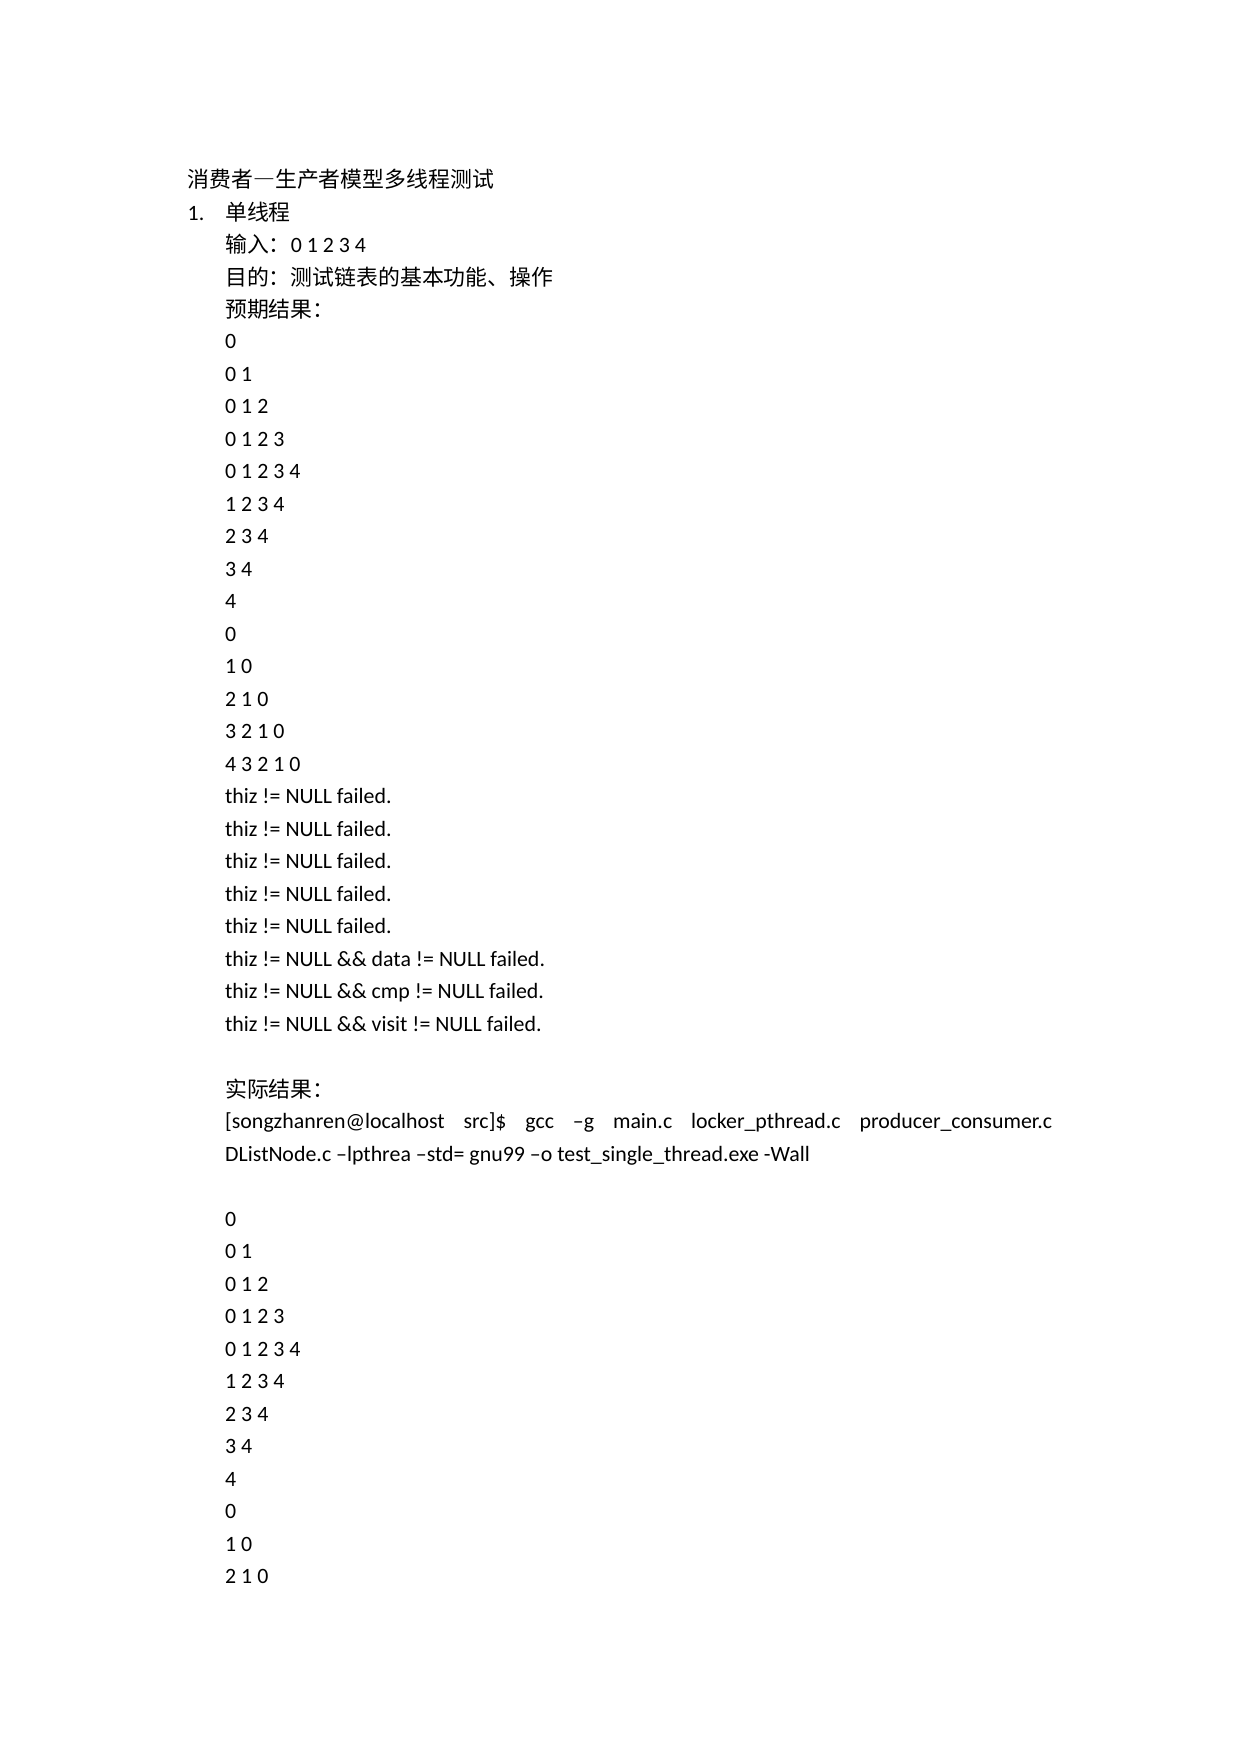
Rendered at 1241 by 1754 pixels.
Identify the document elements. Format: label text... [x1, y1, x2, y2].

list 1 2 3 4 [225, 1364, 1053, 1397]
list 4 [225, 1462, 1053, 1494]
list 0 [225, 1202, 1053, 1234]
list 0 1 2 3 4 [225, 1332, 1053, 1364]
list thiz != NULL failed. [225, 909, 1053, 942]
list thiz != NULL && cmp != NULL failed. [225, 974, 1053, 1007]
list 0 [225, 617, 1053, 649]
list 0 1 [225, 1234, 1053, 1267]
list 0 1 2 3 4 [225, 454, 1053, 487]
list thiz != NULL failed. [225, 779, 1053, 812]
list thiz != NULL failed. [225, 844, 1053, 877]
text 消费者—生产者模型多线程测试 [187, 162, 1053, 194]
list 4 3 2 1 0 [225, 747, 1053, 779]
list 目的：测试链表的基本功能、操作 预期结果： [225, 259, 1053, 324]
list thiz != NULL && data != NULL failed. [225, 942, 1053, 974]
list 1 0 [225, 1527, 1053, 1559]
list 0 [225, 1494, 1053, 1527]
list 2 3 4 [225, 1397, 1053, 1429]
list thiz != NULL failed. [225, 877, 1053, 909]
list 2 1 0 [225, 1559, 1053, 1592]
list 0 1 [225, 357, 1053, 389]
list thiz != NULL && visit != NULL failed. [225, 1007, 1053, 1039]
list 0 1 2 3 [225, 422, 1053, 454]
list 3 2 1 0 [225, 714, 1053, 747]
list 单线程 输入：0 1 2 3 4 [187, 194, 1053, 259]
list 4 [225, 584, 1053, 617]
list thiz != NULL failed. [225, 812, 1053, 844]
list 0 1 2 [225, 389, 1053, 422]
list 0 1 2 [225, 1267, 1053, 1299]
list 2 1 0 [225, 682, 1053, 714]
list 1 0 [225, 649, 1053, 682]
list 1 2 3 4 [225, 487, 1053, 519]
list 3 4 [225, 1429, 1053, 1462]
list 实际结果： [225, 1072, 1053, 1104]
list 2 3 4 [225, 519, 1053, 552]
list [songzhanren@localhost src]$ gcc –g main.c locker_pthread.c producer_consumer.c DListNode.c –lpthrea –std= gnu99 –o test_single_thread.exe -Wall [225, 1104, 1053, 1169]
list 0 1 2 3 [225, 1299, 1053, 1332]
list 3 4 [225, 552, 1053, 584]
list 0 [225, 324, 1053, 357]
